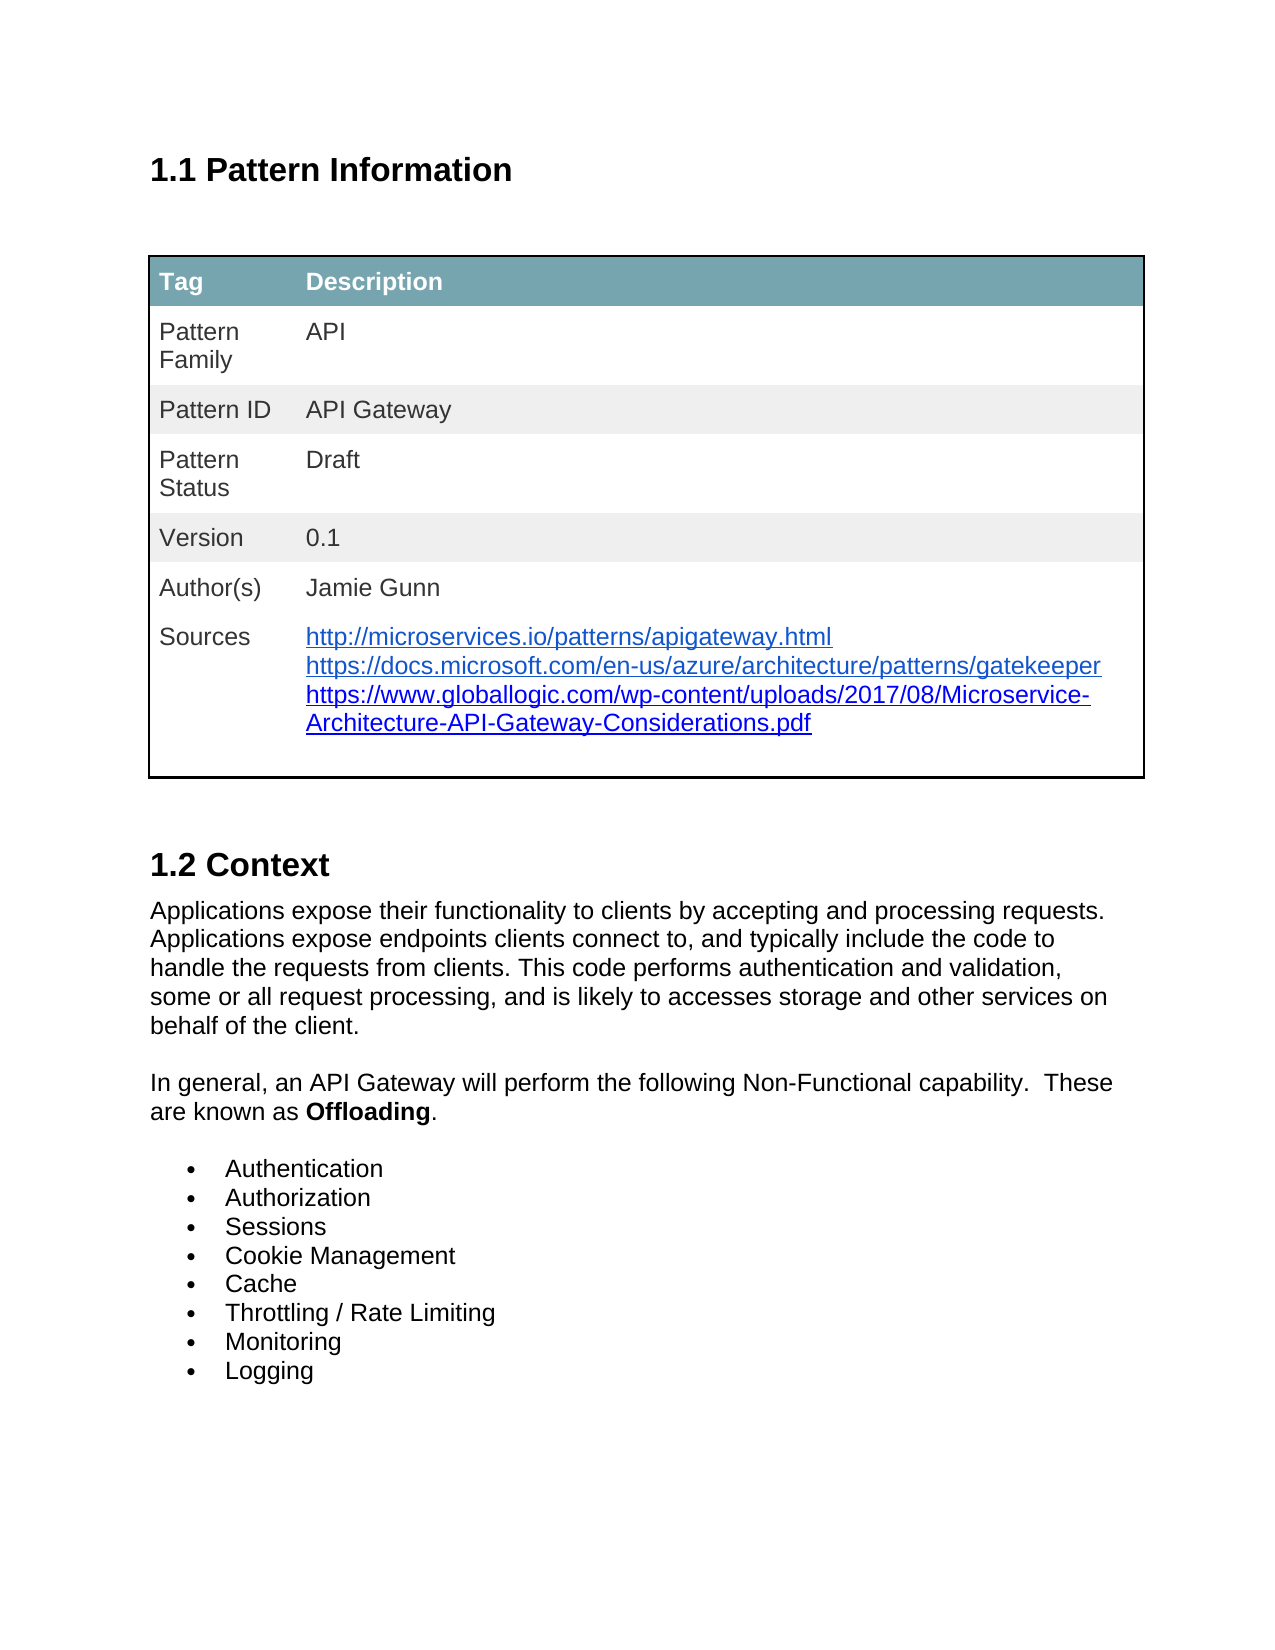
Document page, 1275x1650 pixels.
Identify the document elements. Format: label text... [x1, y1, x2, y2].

list Cookie Management [187, 1241, 1125, 1269]
table_cell API [295, 306, 1143, 385]
table_cell 0.1 [295, 513, 1143, 562]
list Cache [187, 1269, 1125, 1298]
table_cell Pattern ID [150, 385, 295, 434]
text Applications expose their functionality to clients by accepting and processing requests. Applications expose endpoints clients connect to, and typically include the code to handle the requests from clients. This code performs authentication and validation, some or all request processing, and is likely to accesses storage and other services on behalf of the client. [150, 896, 1125, 1039]
table_cell Jamie Gunn [295, 562, 1143, 612]
list Throttling / Rate Limiting [187, 1298, 1125, 1327]
list Sessions [187, 1212, 1125, 1241]
list Monitoring [187, 1327, 1125, 1356]
table_header Description [295, 257, 1143, 306]
list Logging [187, 1356, 1125, 1384]
table_cell http://microservices.io/patterns/apigateway.html https://docs.microsoft.com/en-us/azure/architecture/patterns/gatekeeper https://www.globallogic.com/wp-content/uploads/2017/08/Microservice-Architecture-API-Gateway-Considerations.pdf [295, 612, 1143, 776]
list Authentication [187, 1154, 1125, 1183]
text 1.2 Context [150, 845, 1125, 883]
table_cell Pattern Status [150, 434, 295, 513]
list Authorization [187, 1183, 1125, 1212]
table_cell Author(s) [150, 562, 295, 612]
text In general, an API Gateway will perform the following Non-Functional capability. These are known as Offloading. [150, 1068, 1125, 1126]
table_cell Pattern Family [150, 306, 295, 385]
text 1.1 Pattern Information [150, 150, 1125, 188]
table_cell Draft [295, 434, 1143, 513]
table_cell API Gateway [295, 385, 1143, 434]
table_cell Sources [150, 612, 295, 776]
table_cell Version [150, 513, 295, 562]
table_header Tag [150, 257, 295, 306]
